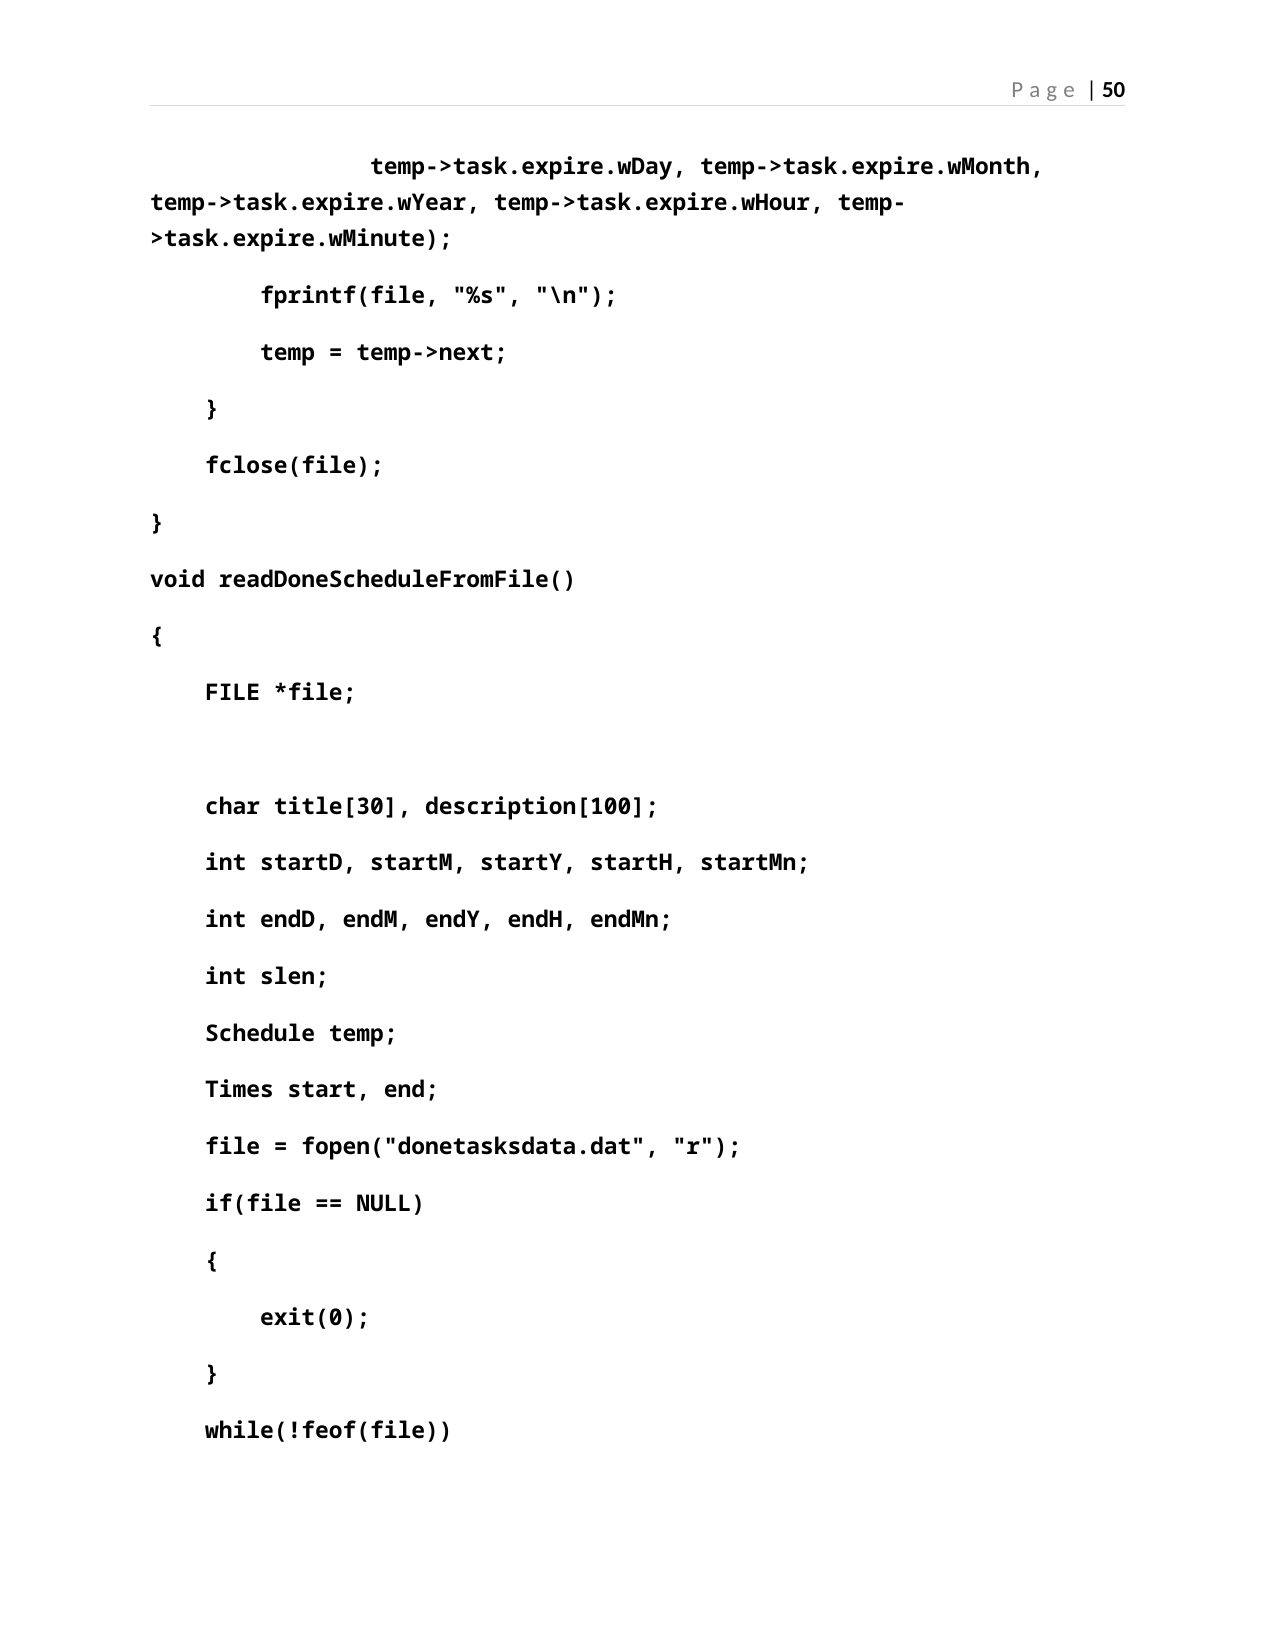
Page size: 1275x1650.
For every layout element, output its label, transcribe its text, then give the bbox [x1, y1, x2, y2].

text } [150, 392, 1125, 423]
text temp->task.expire.wDay, temp->task.expire.wMonth, temp->task.expire.wYear, temp->task.expire.wHour, temp->task.expire.wMinute); [150, 150, 1125, 253]
text Times start, end; [150, 1073, 1125, 1105]
text char title[30], description[100]; [150, 789, 1125, 821]
text int endD, endM, endY, endH, endMn; [150, 903, 1125, 934]
text fclose(file); [150, 449, 1125, 480]
text } [150, 1357, 1125, 1388]
text void readDoneScheduleFromFile() [150, 562, 1125, 594]
text int slen; [150, 960, 1125, 991]
text { [150, 1244, 1125, 1275]
text temp = temp->next; [150, 335, 1125, 367]
text if(file == NULL) [150, 1187, 1125, 1218]
text int startD, startM, startY, startH, startMn; [150, 846, 1125, 878]
text { [150, 619, 1125, 651]
text file = fopen("donetasksdata.dat", "r"); [150, 1130, 1125, 1161]
text } [150, 506, 1125, 537]
text fprintf(file, "%s", "\n"); [150, 279, 1125, 310]
text while(!feof(file)) [150, 1414, 1125, 1445]
text exit(0); [150, 1301, 1125, 1332]
text FILE *file; [150, 676, 1125, 707]
text Schedule temp; [150, 1017, 1125, 1048]
